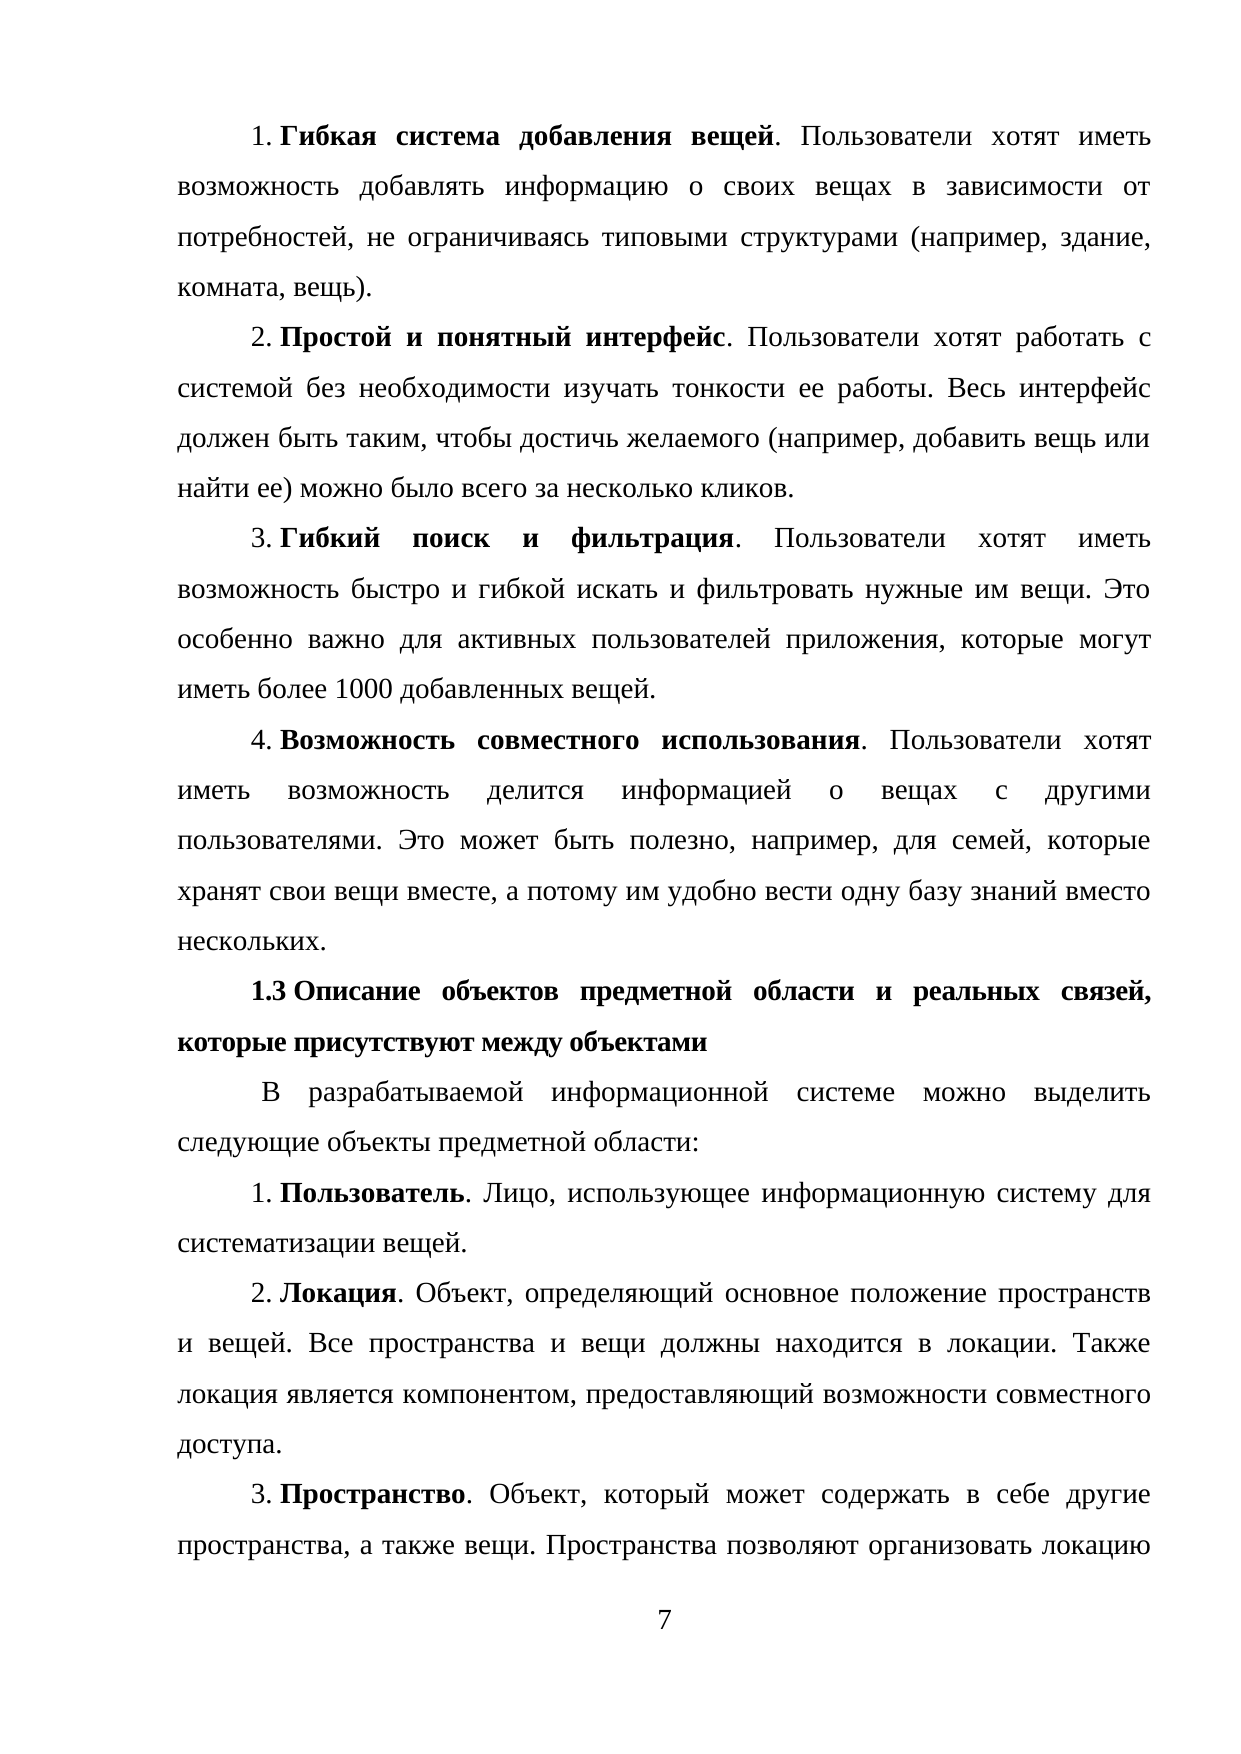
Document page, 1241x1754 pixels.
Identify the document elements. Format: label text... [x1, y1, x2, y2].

list Возможность совместного использования. Пользователи хотят иметь возможность делится информацией о вещах с другими пользователями. Это может быть полезно, например, для семей, которые хранят свои вещи вместе, а потому им удобно вести одну базу знаний вместо нескольких. [177, 722, 1152, 957]
list Гибкий поиск и фильтрация. Пользователи хотят иметь возможность быстро и гибкой искать и фильтровать нужные им вещи. Это особенно важно для активных пользователей приложения, которые могут иметь более 1000 добавленных вещей. [177, 521, 1152, 705]
text В разрабатываемой информационной системе можно выделить следующие объекты предметной области: [177, 1074, 1152, 1158]
list Локация. Объект, определяющий основное положение пространств и вещей. Все пространства и вещи должны находится в локации. Также локация является компонентом, предоставляющий возможности совместного доступа. [177, 1275, 1152, 1460]
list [177, 1477, 1152, 1560]
list Гибкая система добавления вещей. Пользователи хотят иметь возможность добавлять информацию о своих вещах в зависимости от потребностей, не ограничиваясь типовыми структурами (например, здание, комната, вещь). [177, 118, 1152, 303]
subtitle Описание объектов предметной области и реальных связей, которые присутствуют между объектами [177, 973, 1152, 1057]
list Простой и понятный интерфейс. Пользователи хотят работать с системой без необходимости изучать тонкости ее работы. Весь интерфейс должен быть таким, чтобы достичь желаемого (например, добавить вещь или найти ее) можно было всего за несколько кликов. [177, 319, 1152, 504]
list Пользователь. Лицо, использующее информационную систему для систематизации вещей. [177, 1175, 1152, 1258]
